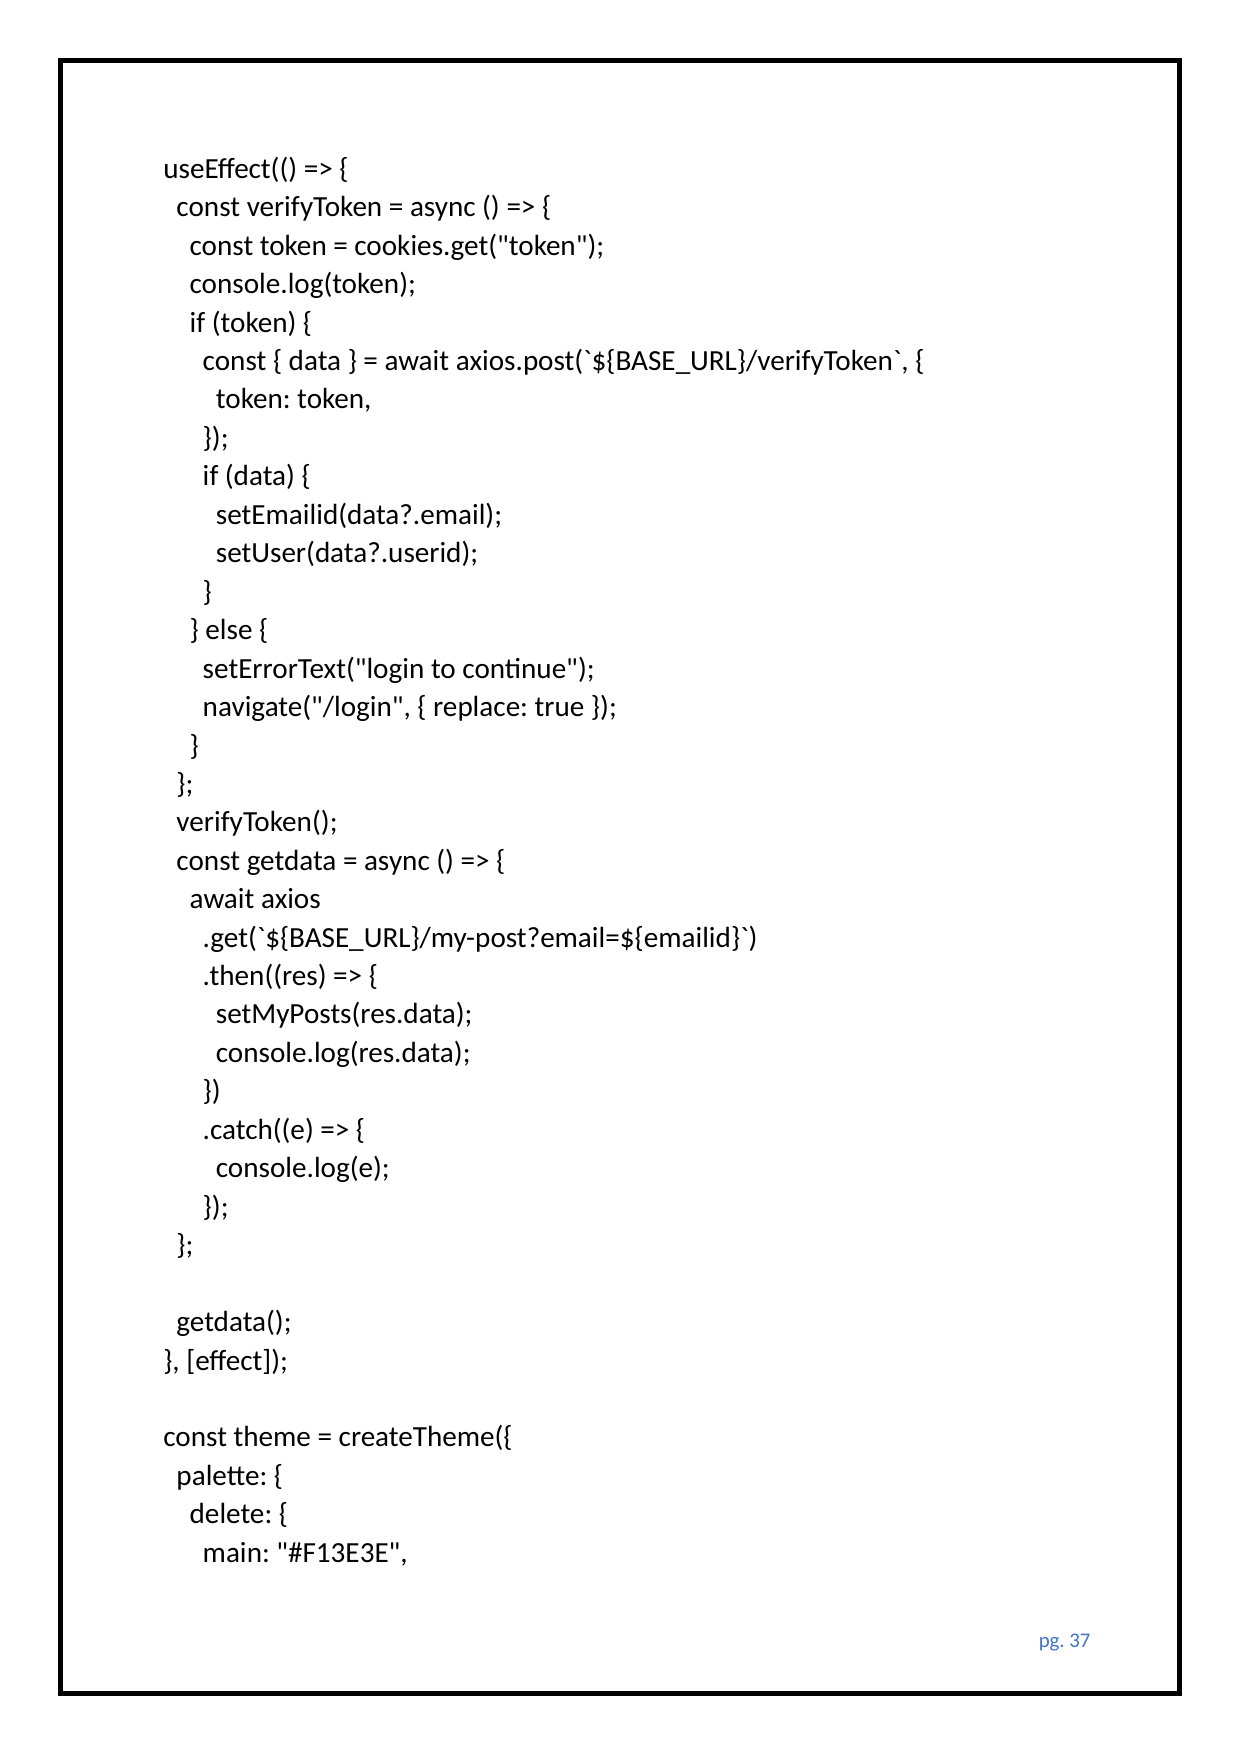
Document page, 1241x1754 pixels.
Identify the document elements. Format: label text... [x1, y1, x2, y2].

text if (data) { [150, 457, 1090, 493]
text if (token) { [150, 304, 1090, 339]
text }); [150, 1188, 1090, 1223]
text } [150, 727, 1090, 762]
text .get(`${BASE_URL}/my-post?email=${emailid}`) [150, 919, 1090, 954]
text await axios [150, 880, 1090, 916]
text main: "#F13E3E", [150, 1534, 1090, 1569]
text .catch((e) => { [150, 1111, 1090, 1147]
text delete: { [150, 1495, 1090, 1531]
text verifyToken(); [150, 803, 1090, 839]
text palette: { [150, 1457, 1090, 1492]
text token: token, [150, 381, 1090, 416]
text }; [150, 765, 1090, 801]
text setEmailid(data?.email); [150, 496, 1090, 532]
text useEffect(() => { [150, 150, 1090, 186]
text console.log(token); [150, 265, 1090, 301]
text setUser(data?.userid); [150, 534, 1090, 570]
text const token = cookies.get("token"); [150, 227, 1090, 262]
text }); [150, 419, 1090, 455]
text } else { [150, 611, 1090, 647]
text }, [effect]); [150, 1342, 1090, 1377]
text } [150, 573, 1090, 608]
text console.log(res.data); [150, 1034, 1090, 1070]
text .then((res) => { [150, 957, 1090, 993]
text const { data } = await axios.post(`${BASE_URL}/verifyToken`, { [150, 342, 1090, 378]
text const getdata = async () => { [150, 842, 1090, 877]
text }) [150, 1072, 1090, 1108]
text navigate("/login", { replace: true }); [150, 688, 1090, 724]
text setMyPosts(res.data); [150, 996, 1090, 1031]
text }; [150, 1226, 1090, 1262]
text setErrorText("login to continue"); [150, 650, 1090, 685]
text const verifyToken = async () => { [150, 188, 1090, 224]
text getdata(); [150, 1303, 1090, 1339]
text const theme = createTheme({ [150, 1418, 1090, 1454]
text console.log(e); [150, 1149, 1090, 1185]
